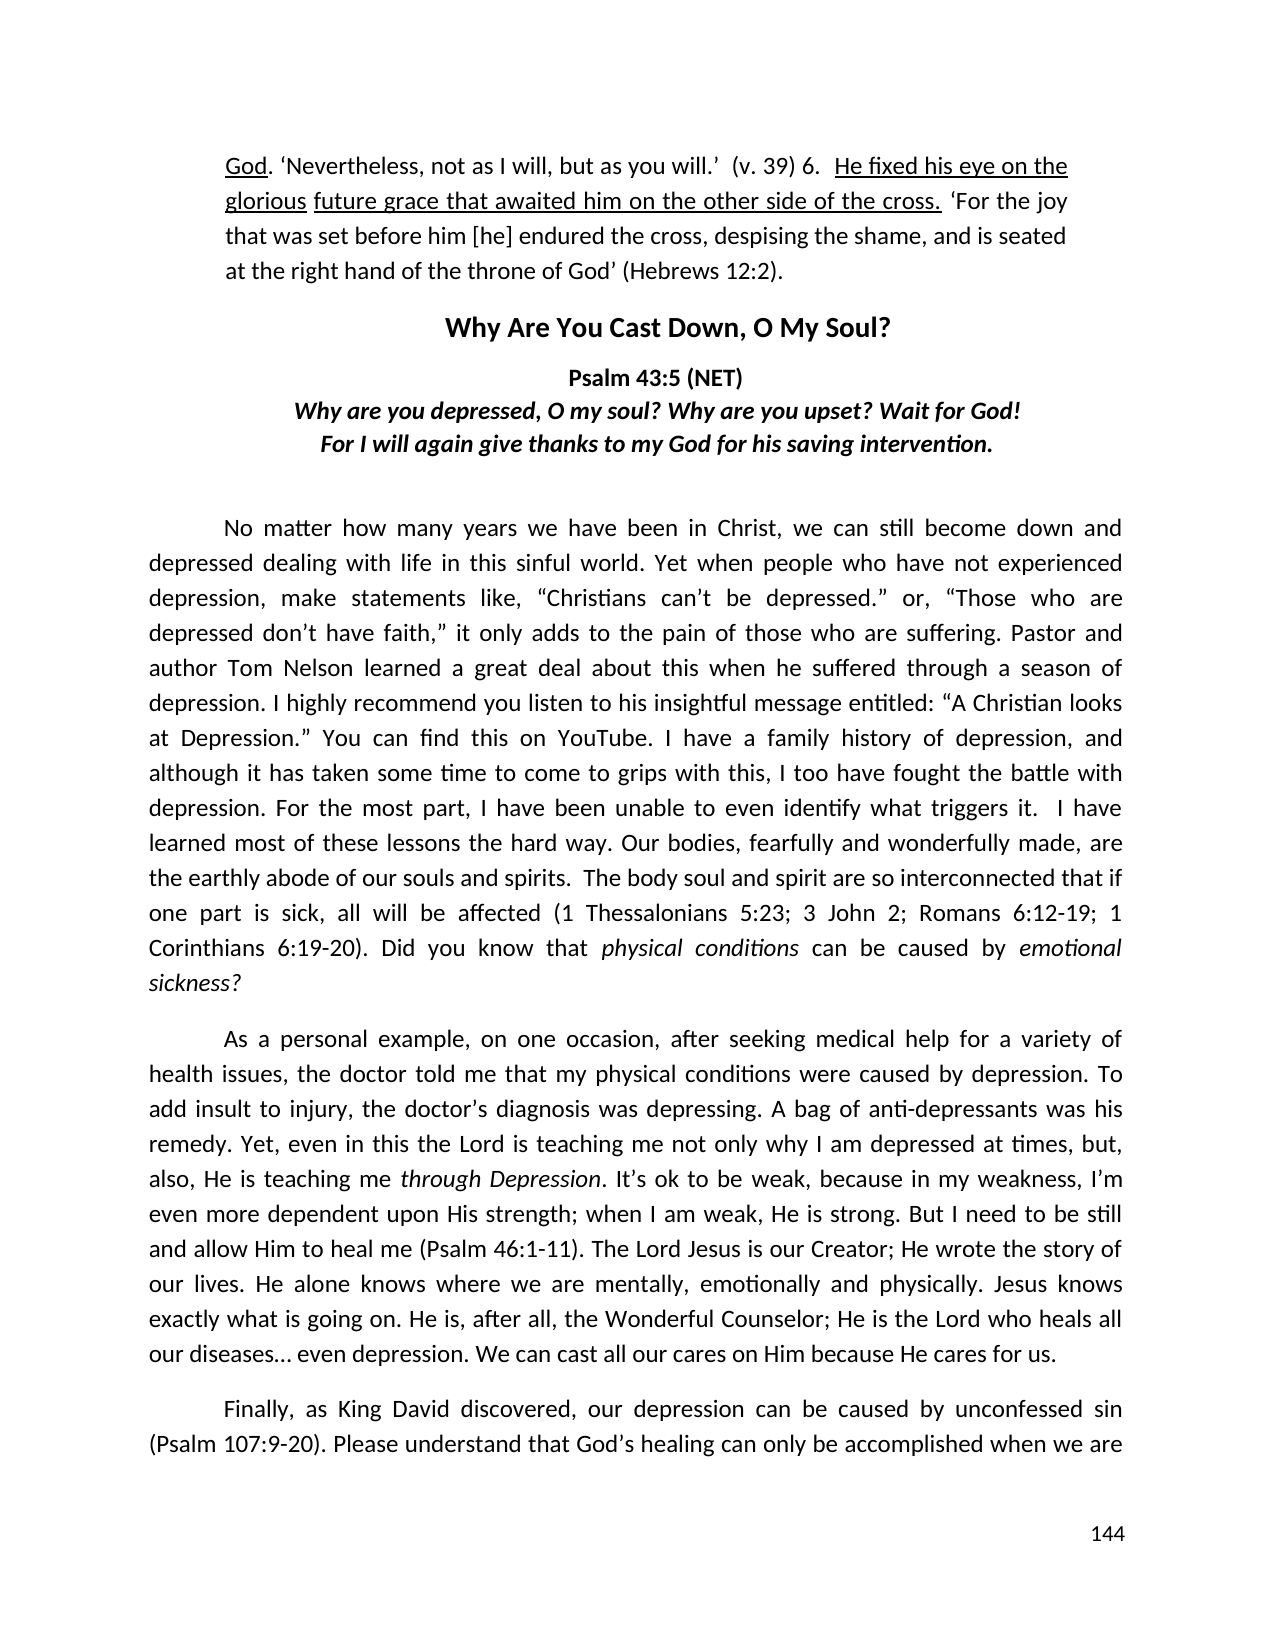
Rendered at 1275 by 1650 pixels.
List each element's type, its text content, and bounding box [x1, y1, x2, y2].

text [225, 150, 1068, 286]
text As a personal example, on one occasion, after seeking medical help for a variety of health issues, the doctor told me that my physical conditions were caused by depression. To add insult to injury, the doctor’s diagnosis was depressing. A bag of anti-depressants was his remedy. Yet, even in this the Lord is teaching me not only why I am depressed at times, but, also, He is teaching me through Depression. It’s ok to be weak, because in my weakness, I’m even more dependent upon His strength; when I am weak, He is strong. But I need to be still and allow Him to heal me (Psalm 46:1-11). The Lord Jesus is our Creator; He wrote the story of our lives. He alone knows where we are mentally, emotionally and physically. Jesus knows exactly what is going on. He is, after all, the Wonderful Counselor; He is the Lord who heals all our diseases… even depression. We can cast all our cares on Him because He cares for us. [148, 1023, 1124, 1368]
text Why Are You Cast Down, O My Soul? [150, 309, 1125, 345]
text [148, 1393, 1124, 1459]
text No matter how many years we have been in Christ, we can still become down and depressed dealing with life in this sinful world. Yet when people who have not experienced depression, make statements like, “Christians can’t be depressed.” or, “Those who are depressed don’t have faith,” it only adds to the pain of those who are suffering. Pastor and author Tom Nelson learned a great deal about this when he suffered through a season of depression. I highly recommend you listen to his insightful message entitled: “A Christian looks at Depression.” You can find this on YouTube. I have a family history of depression, and although it has taken some time to come to grips with this, I too have fought the battle with depression. For the most part, I have been unable to even identify what triggers it. I have learned most of these lessons the hard way. Our bodies, fearfully and wonderfully made, are the earthly abode of our souls and spirits. The body soul and spirit are so interconnected that if one part is sick, all will be affected (1 Thessalonians 5:23; 3 John 2; Romans 6:12-19; 1 Corinthians 6:19-20). Did you know that physical conditions can be caused by emotional sickness? [148, 512, 1124, 997]
text Psalm 43:5 (NET) [186, 362, 1125, 393]
text Why are you depressed, O my soul? Why are you upset? Wait for God! For I will again give thanks to my God for his saving intervention. [192, 395, 1125, 458]
